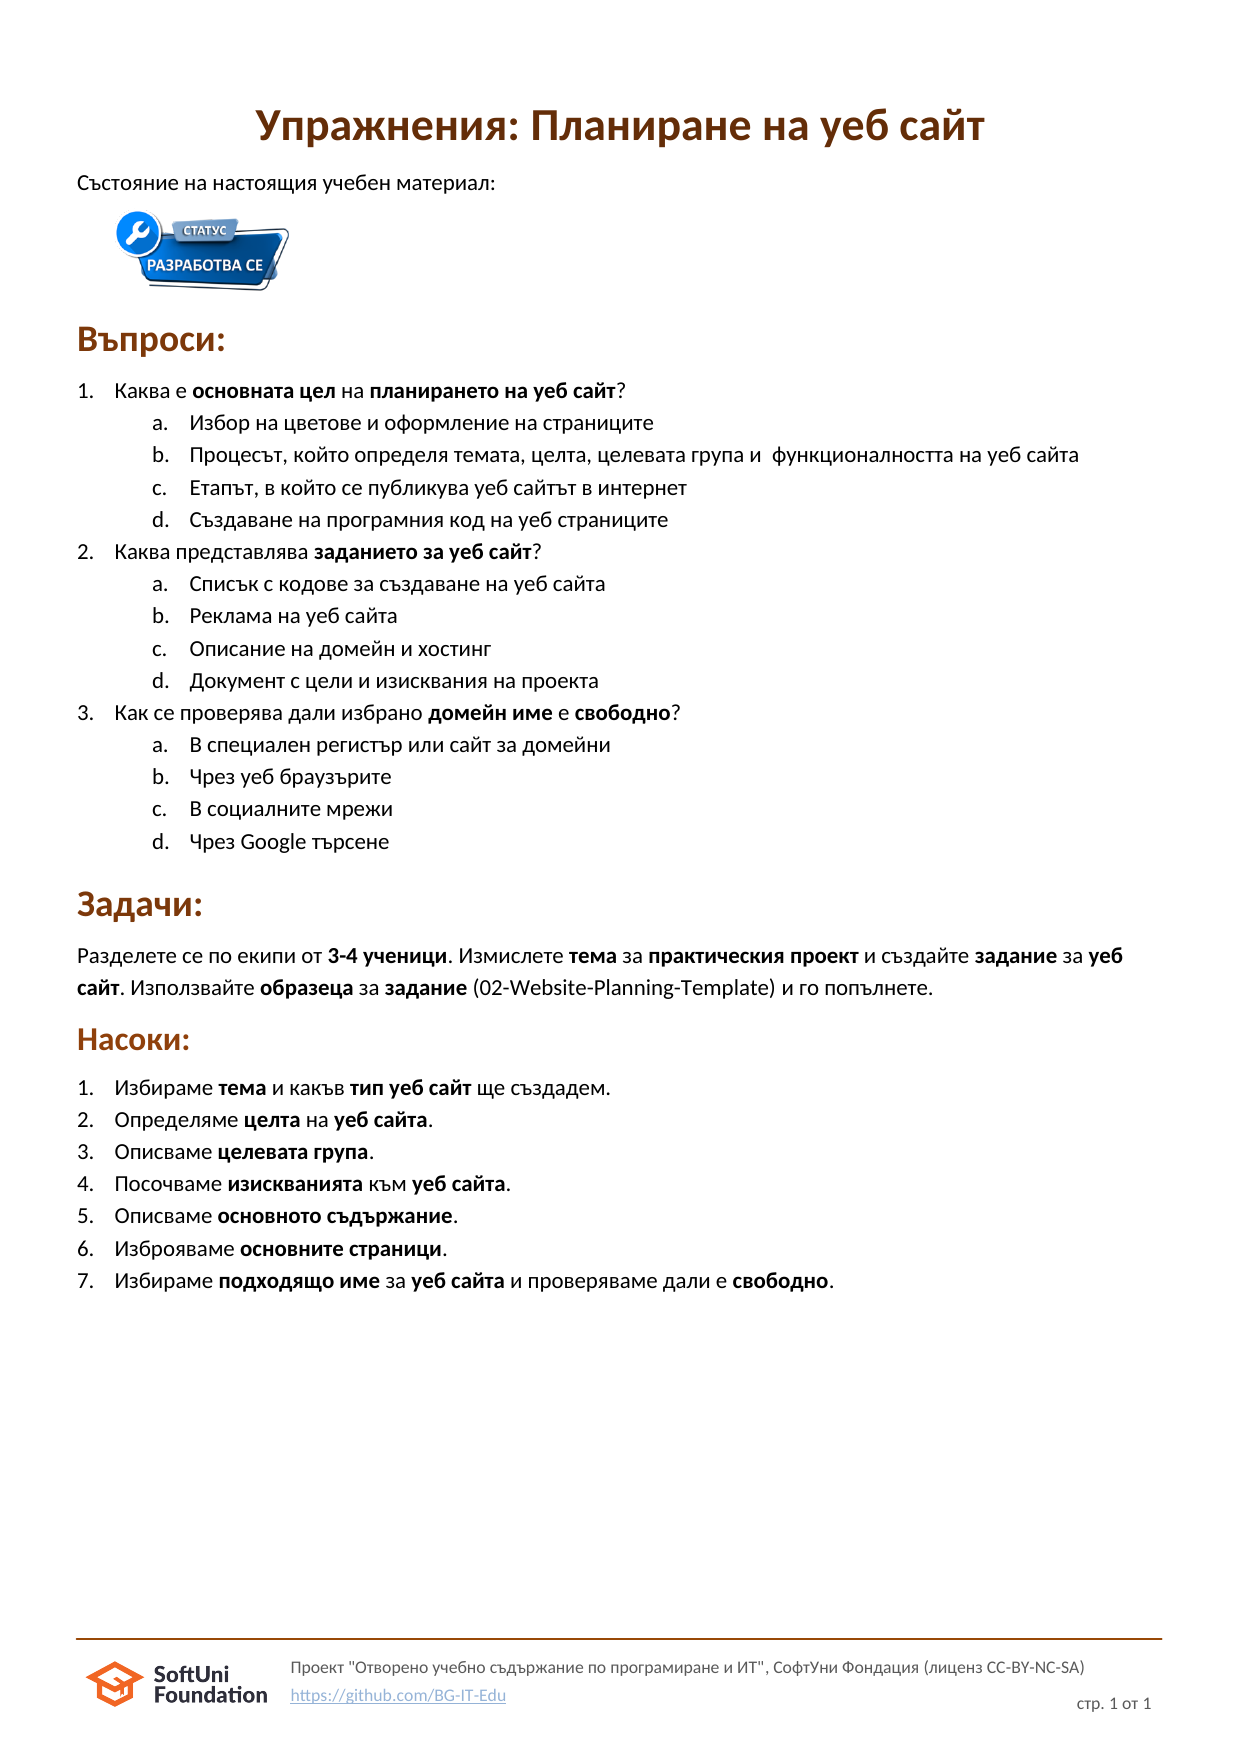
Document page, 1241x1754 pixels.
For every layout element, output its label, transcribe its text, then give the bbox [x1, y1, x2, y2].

list Етапът, в който се публикува уеб сайтът в интернет [152, 473, 1163, 501]
list Избираме подходящо име за уеб сайта и проверяваме дали е свободно. [77, 1266, 1163, 1294]
list Чрез уеб браузърите [152, 762, 1163, 790]
list Чрез Google търсене [152, 827, 1163, 855]
subtitle Упражнения: Планиране на уеб сайт [77, 95, 1163, 151]
list Избираме тема и какъв тип уеб сайт ще създадем. [77, 1073, 1163, 1101]
list Как се проверява дали избрано домейн име е свободно? [77, 698, 1163, 726]
text Разделете се по екипи от 3-4 ученици. Измислете тема за практическия проект и създайте задание за уеб сайт. Използвайте образеца за задание (02-Website-Planning-Template) и го попълнете. [77, 941, 1163, 1001]
list Създаване на програмния код на уеб страниците [152, 505, 1163, 533]
text Състояние на настоящия учебен материал: [77, 168, 1163, 196]
list Описваме целевата група. [77, 1137, 1163, 1165]
list Каква е основната цел на планирането на уеб сайт? [77, 376, 1163, 404]
list Процесът, който определя темата, целта, целевата група и функционалността на уеб сайта [152, 441, 1163, 468]
list Описание на домейн и хостинг [152, 634, 1163, 662]
list Документ с цели и изисквания на проекта [152, 666, 1163, 694]
list Избор на цветове и оформление на страниците [152, 408, 1163, 436]
subtitle Насоки: [77, 1018, 1163, 1058]
list Реклама на уеб сайта [152, 601, 1163, 629]
list Посочваме изискванията към уеб сайта. [77, 1169, 1163, 1197]
list В социалните мрежи [152, 794, 1163, 823]
list Описваме основното съдържание. [77, 1202, 1163, 1229]
subtitle Въпроси: [77, 315, 1163, 361]
list Определяме целта на уеб сайта. [77, 1105, 1163, 1133]
list В специален регистър или сайт за домейни [152, 730, 1163, 758]
picture [113, 208, 289, 291]
list Списък с кодове за създаване на уеб сайта [152, 569, 1163, 597]
picture [85, 1661, 267, 1707]
list Изброяваме основните страници. [77, 1234, 1163, 1262]
list Каква представлява заданието за уеб сайт? [77, 537, 1163, 565]
subtitle Задачи: [77, 880, 1163, 926]
